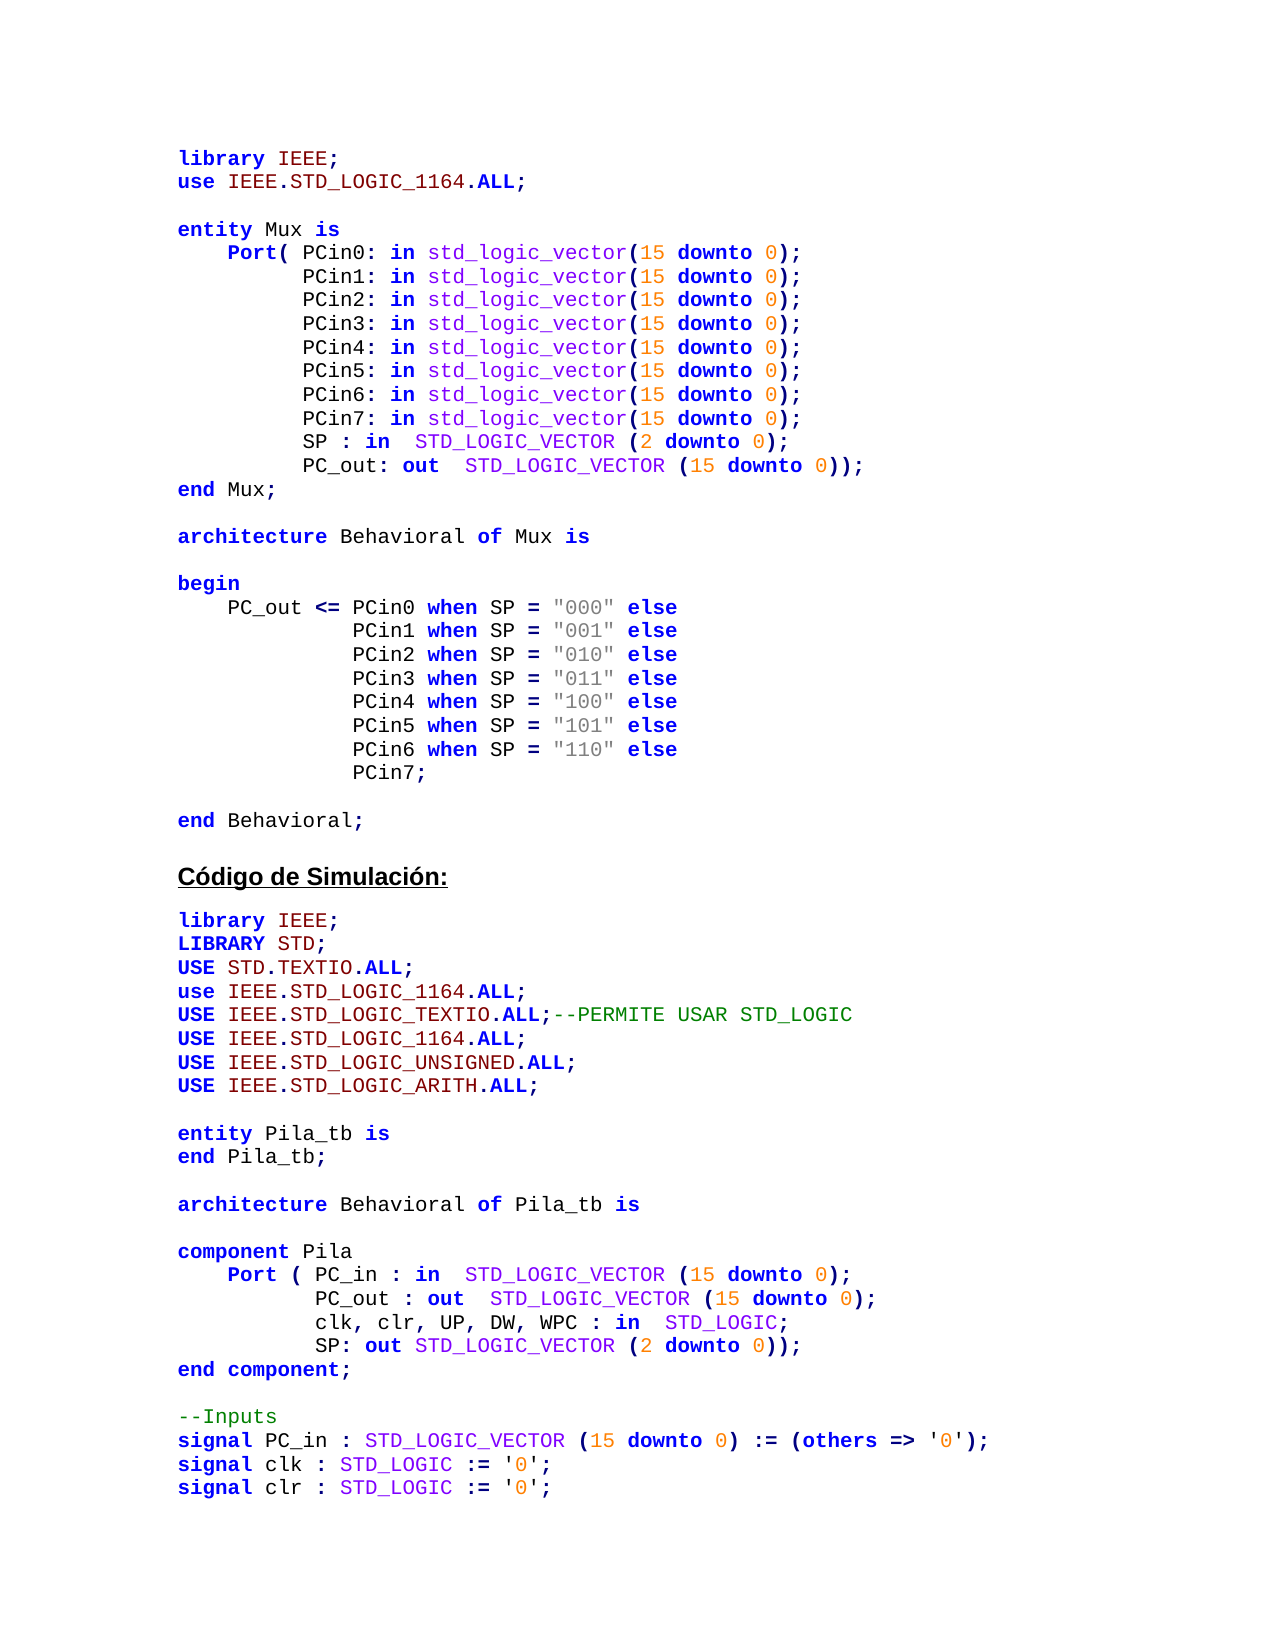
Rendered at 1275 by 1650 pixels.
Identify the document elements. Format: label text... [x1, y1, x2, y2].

text PCin1 when SP = "001" else [177, 621, 1098, 644]
text Port ( PC_in : in STD_LOGIC_VECTOR (15 downto 0); [177, 1264, 1098, 1288]
text use IEEE.STD_LOGIC_1164.ALL; [177, 171, 1098, 195]
text architecture Behavioral of Mux is [177, 526, 1098, 549]
text USE STD.TEXTIO.ALL; [177, 957, 1098, 981]
text end Behavioral; [177, 810, 1098, 833]
text library IEEE; [177, 910, 1098, 933]
text PCin4 when SP = "100" else [177, 691, 1098, 715]
text SP: out STD_LOGIC_VECTOR (2 downto 0)); [177, 1335, 1098, 1359]
text end Pila_tb; [177, 1146, 1098, 1170]
text use IEEE.STD_LOGIC_1164.ALL; [177, 981, 1098, 1004]
text Port( PCin0: in std_logic_vector(15 downto 0); [177, 242, 1098, 266]
text Código de Simulación: [177, 862, 1098, 891]
text begin [177, 573, 1098, 597]
text PCin5 when SP = "101" else [177, 715, 1098, 739]
text PCin6 when SP = "110" else [177, 739, 1098, 762]
text PCin2: in std_logic_vector(15 downto 0); [177, 289, 1098, 313]
text signal clk : STD_LOGIC := '0'; [177, 1454, 1098, 1477]
text library IEEE; [177, 148, 1098, 171]
text PCin3 when SP = "011" else [177, 668, 1098, 691]
text architecture Behavioral of Pila_tb is [177, 1193, 1098, 1217]
text PCin6: in std_logic_vector(15 downto 0); [177, 384, 1098, 408]
text signal clr : STD_LOGIC := '0'; [177, 1477, 1098, 1501]
text USE IEEE.STD_LOGIC_1164.ALL; [177, 1028, 1098, 1052]
text entity Mux is [177, 218, 1098, 242]
text end component; [177, 1359, 1098, 1383]
text PCin7; [177, 762, 1098, 786]
text --Inputs [177, 1406, 1098, 1430]
text LIBRARY STD; [177, 933, 1098, 957]
text end Mux; [177, 479, 1098, 502]
text SP : in STD_LOGIC_VECTOR (2 downto 0); [177, 431, 1098, 455]
text entity Pila_tb is [177, 1123, 1098, 1146]
text PCin4: in std_logic_vector(15 downto 0); [177, 337, 1098, 360]
text component Pila [177, 1241, 1098, 1264]
text PC_out <= PCin0 when SP = "000" else [177, 597, 1098, 621]
text PCin7: in std_logic_vector(15 downto 0); [177, 408, 1098, 431]
text PCin5: in std_logic_vector(15 downto 0); [177, 360, 1098, 384]
text PCin2 when SP = "010" else [177, 644, 1098, 668]
text PCin3: in std_logic_vector(15 downto 0); [177, 313, 1098, 337]
text USE IEEE.STD_LOGIC_ARITH.ALL; [177, 1075, 1098, 1099]
text signal PC_in : STD_LOGIC_VECTOR (15 downto 0) := (others => '0'); [177, 1430, 1098, 1454]
text USE IEEE.STD_LOGIC_TEXTIO.ALL;--PERMITE USAR STD_LOGIC [177, 1004, 1098, 1028]
text USE IEEE.STD_LOGIC_UNSIGNED.ALL; [177, 1052, 1098, 1075]
text PCin1: in std_logic_vector(15 downto 0); [177, 266, 1098, 289]
text PC_out: out STD_LOGIC_VECTOR (15 downto 0)); [177, 455, 1098, 479]
text clk, clr, UP, DW, WPC : in STD_LOGIC; [177, 1312, 1098, 1335]
text PC_out : out STD_LOGIC_VECTOR (15 downto 0); [177, 1288, 1098, 1312]
